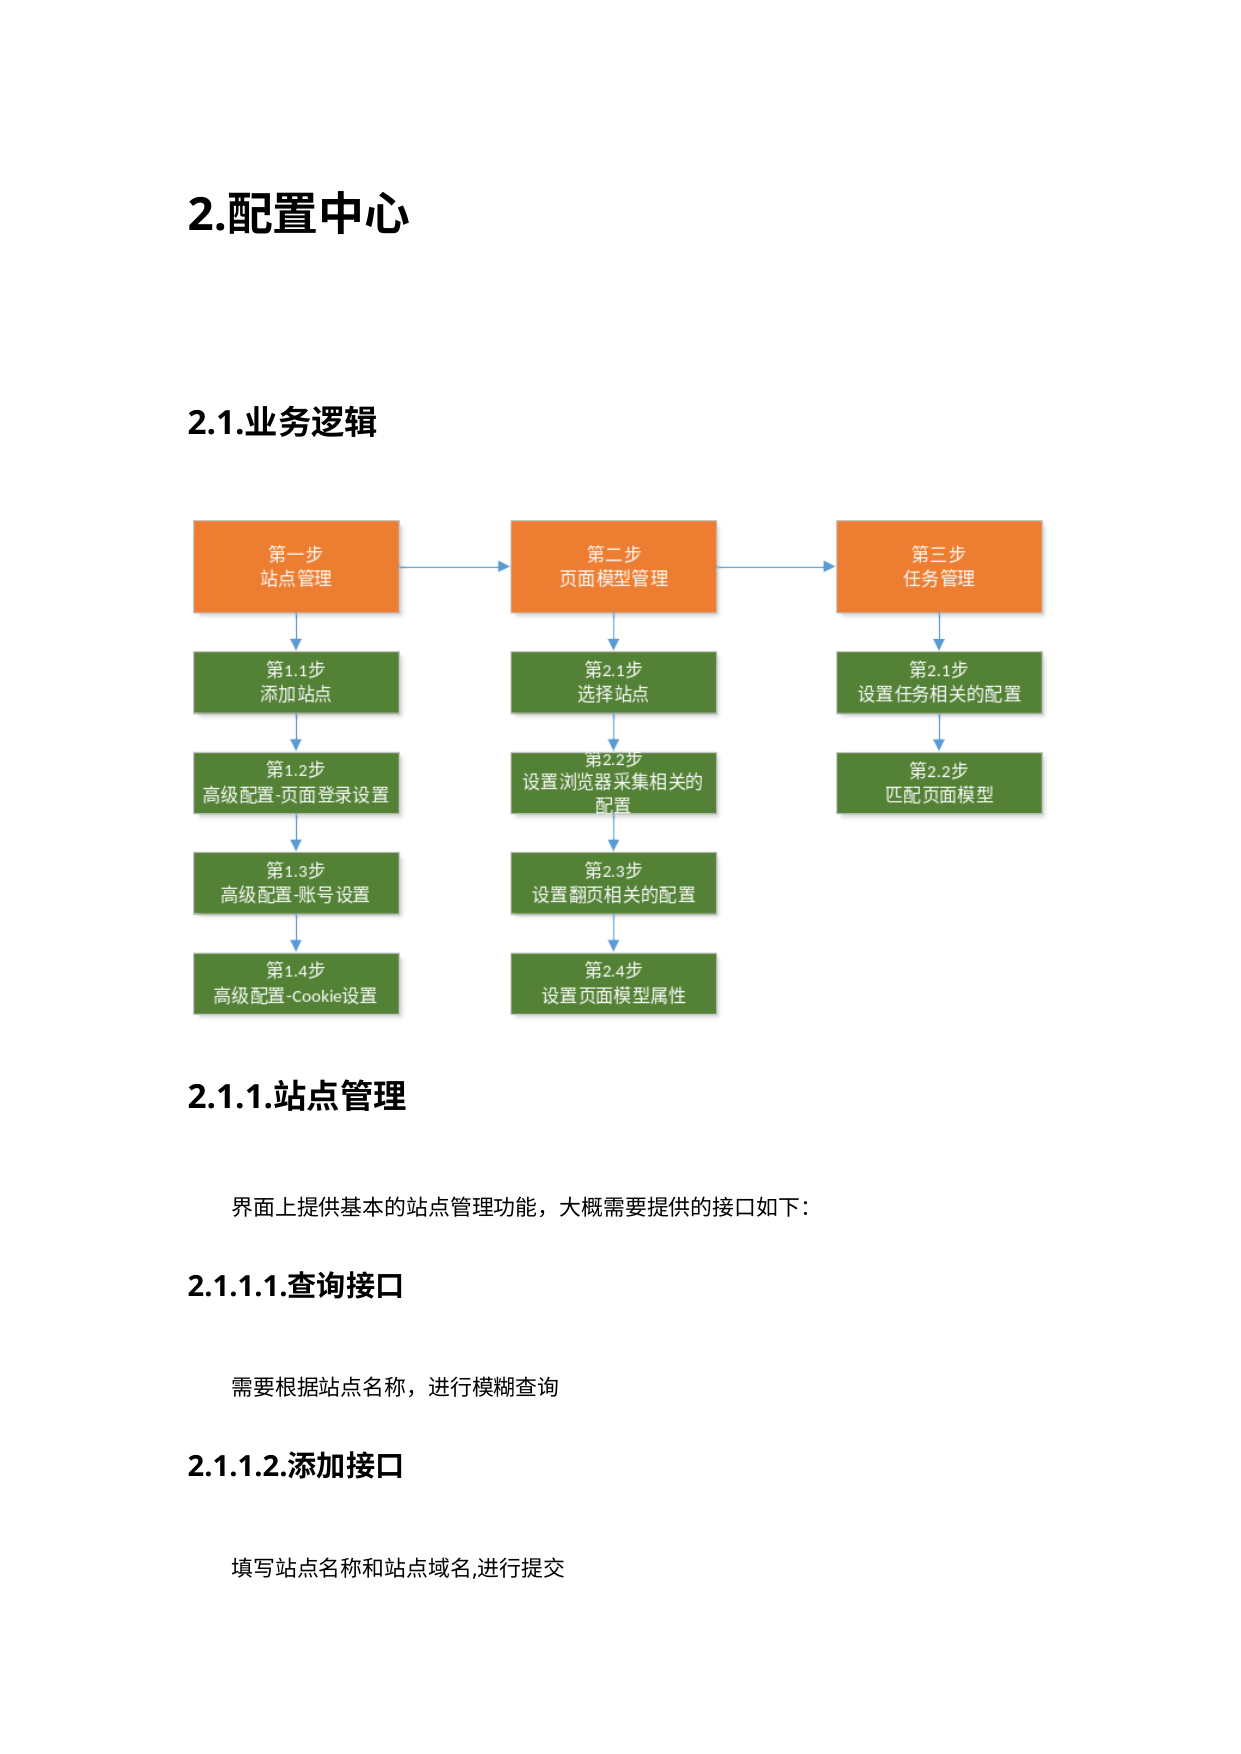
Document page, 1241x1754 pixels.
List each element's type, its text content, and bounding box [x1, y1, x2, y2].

text 填写站点名称和站点域名,进行提交 [187, 1551, 1053, 1583]
subtitle 2.1.1.2.添加接口 [187, 1432, 1053, 1497]
text 界面上提供基本的站点管理功能，大概需要提供的接口如下： [187, 1189, 1053, 1222]
subtitle 2.配置中心 [187, 162, 1053, 259]
subtitle 2.1.业务逻辑 [187, 388, 1053, 453]
subtitle 2.1.1.站点管理 [187, 1062, 1053, 1127]
subtitle 2.1.1.1.查询接口 [187, 1251, 1053, 1316]
text 需要根据站点名称，进行模糊查询 [187, 1370, 1053, 1402]
